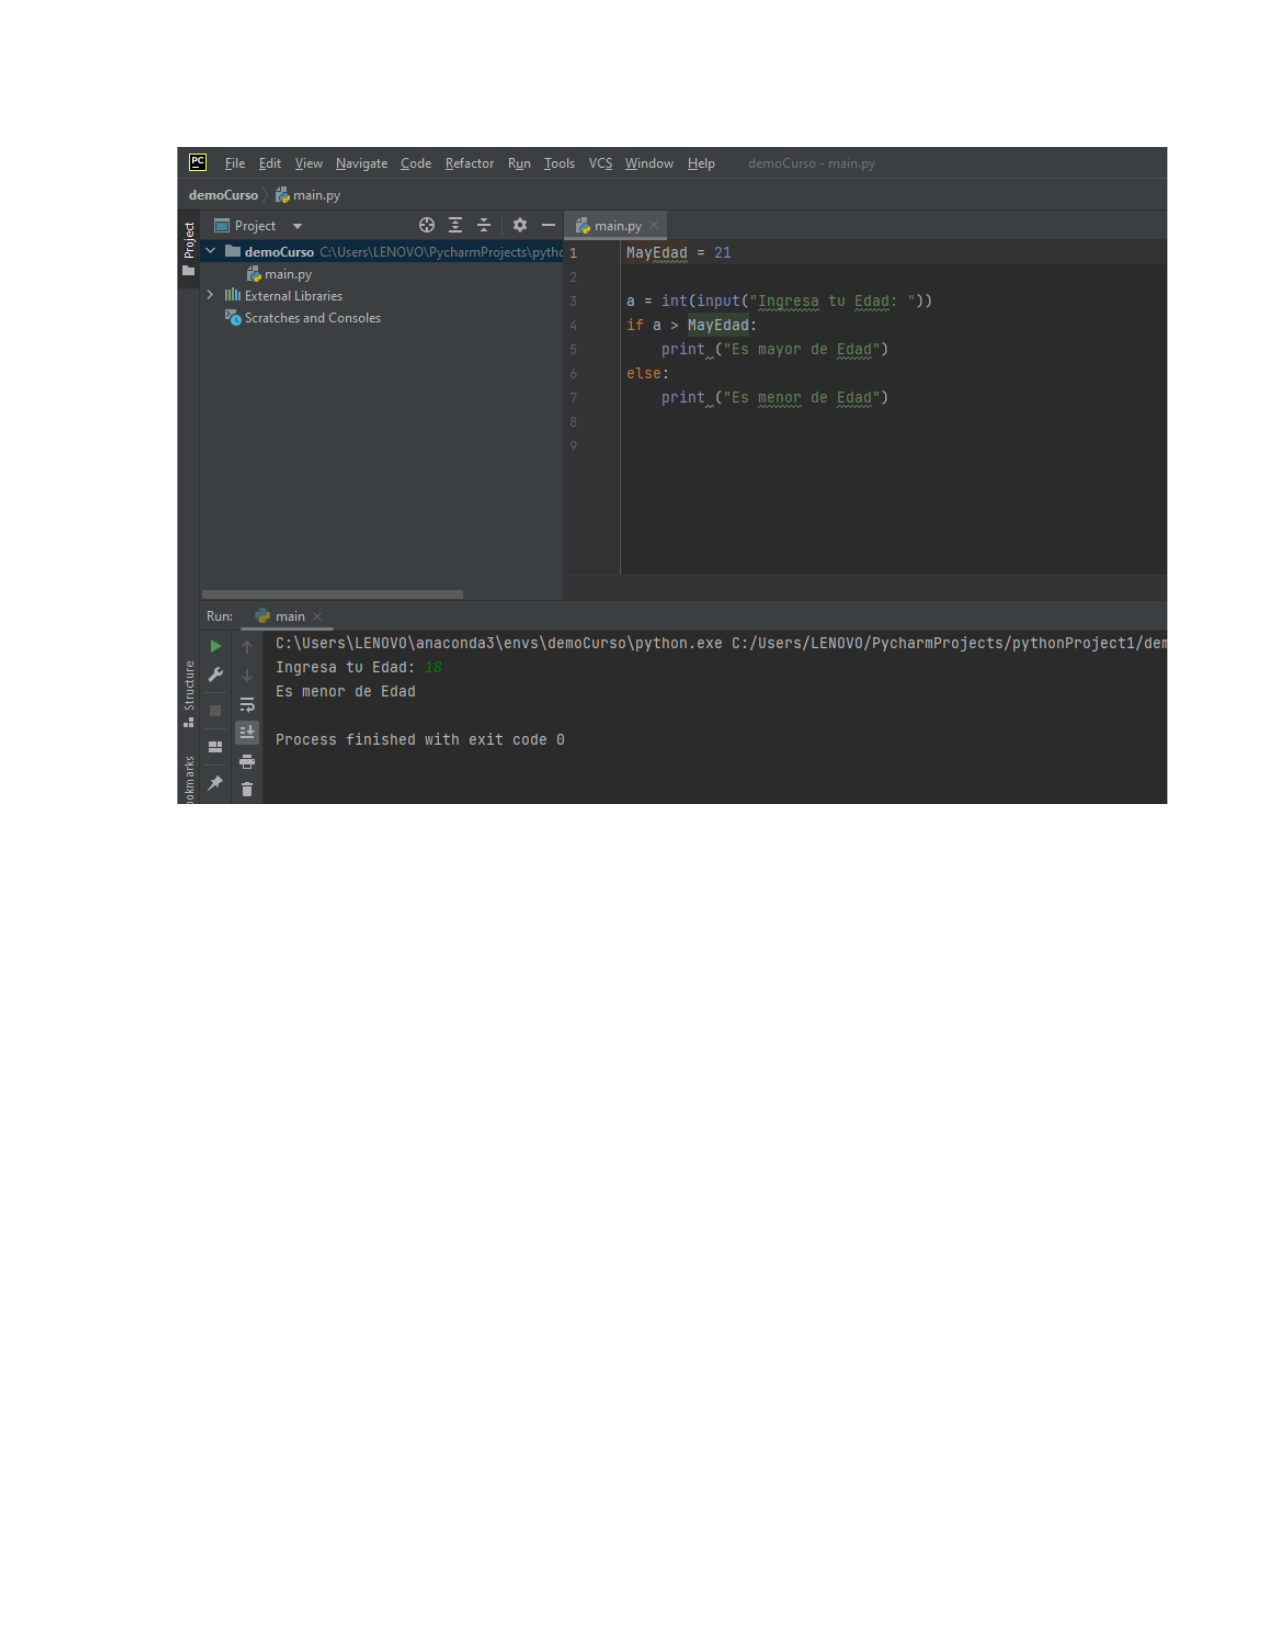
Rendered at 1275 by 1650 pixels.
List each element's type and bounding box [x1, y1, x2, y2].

picture [177, 147, 1168, 804]
